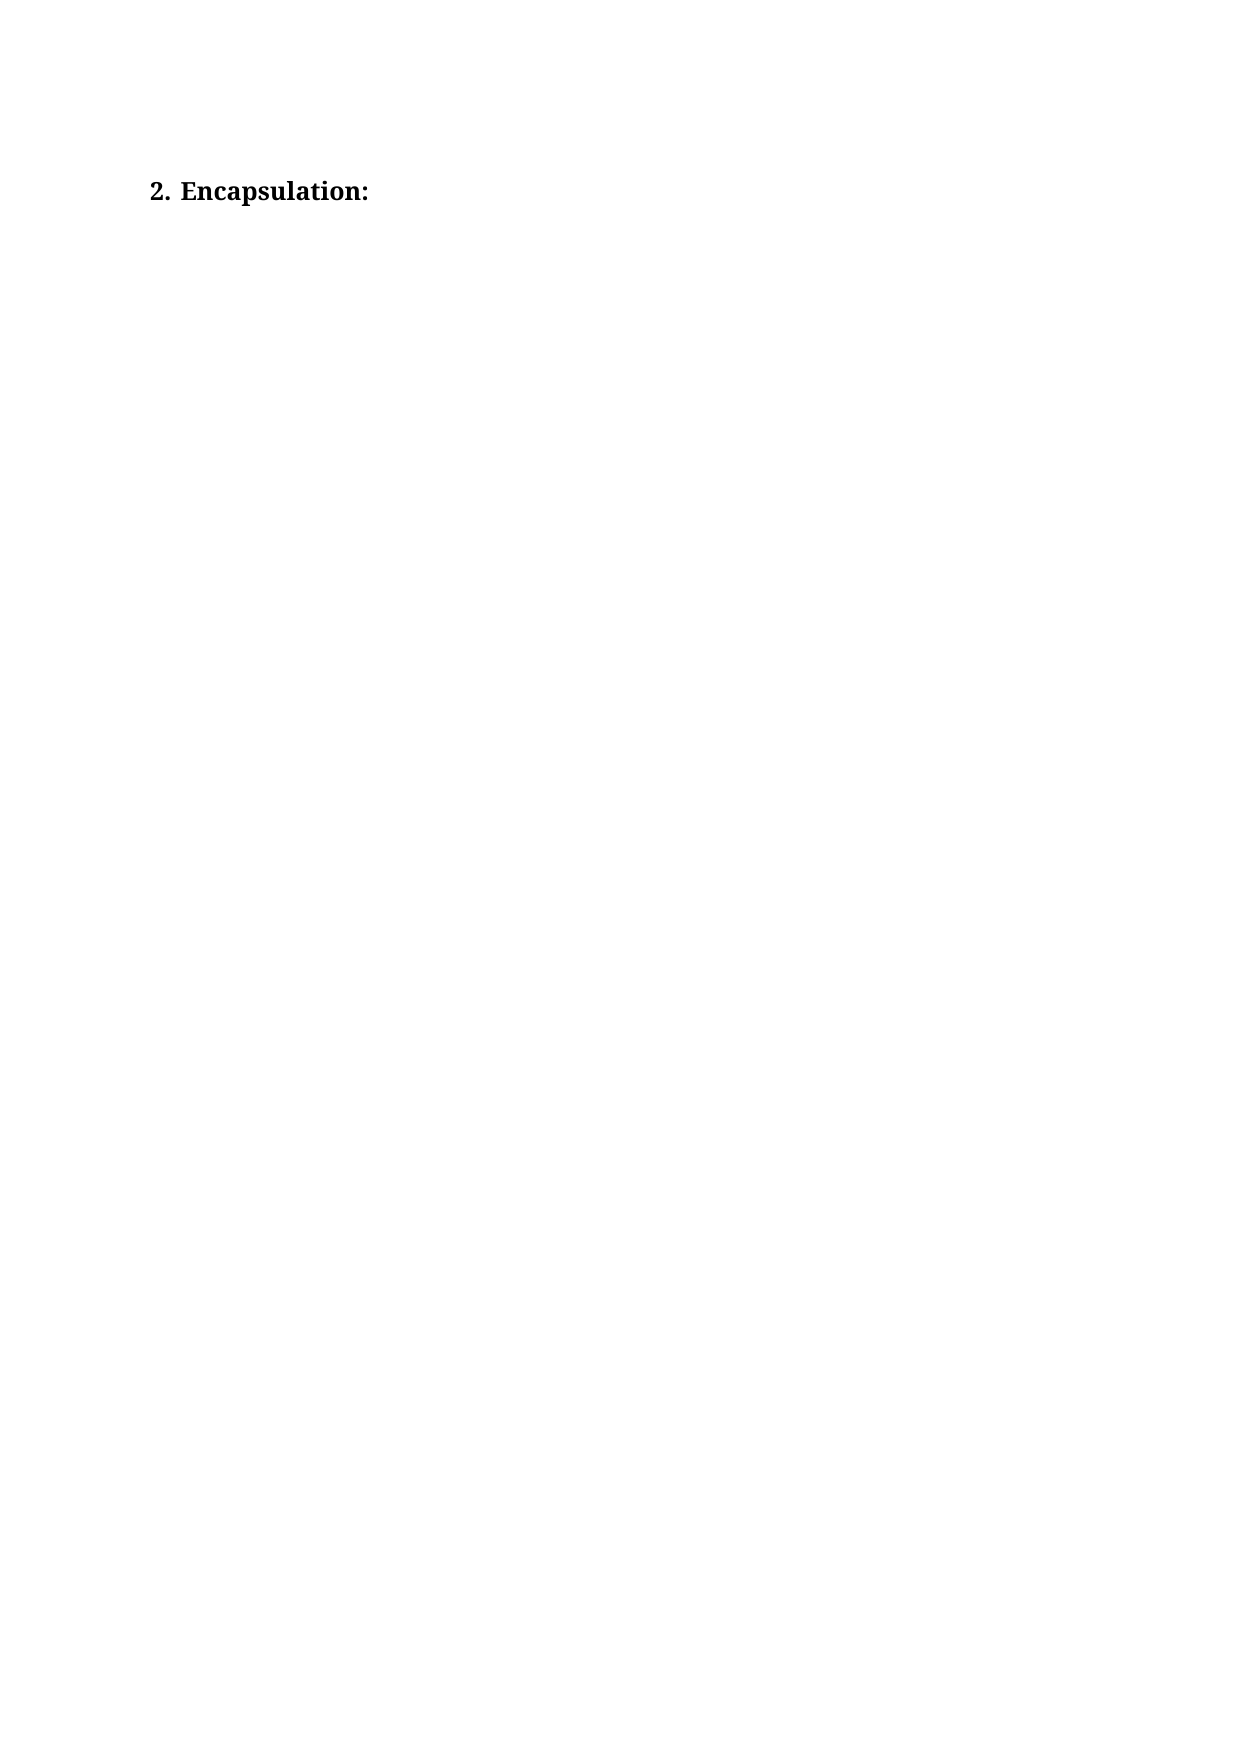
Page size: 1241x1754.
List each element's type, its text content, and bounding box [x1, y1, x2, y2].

subtitle Encapsulation: [150, 174, 1132, 208]
